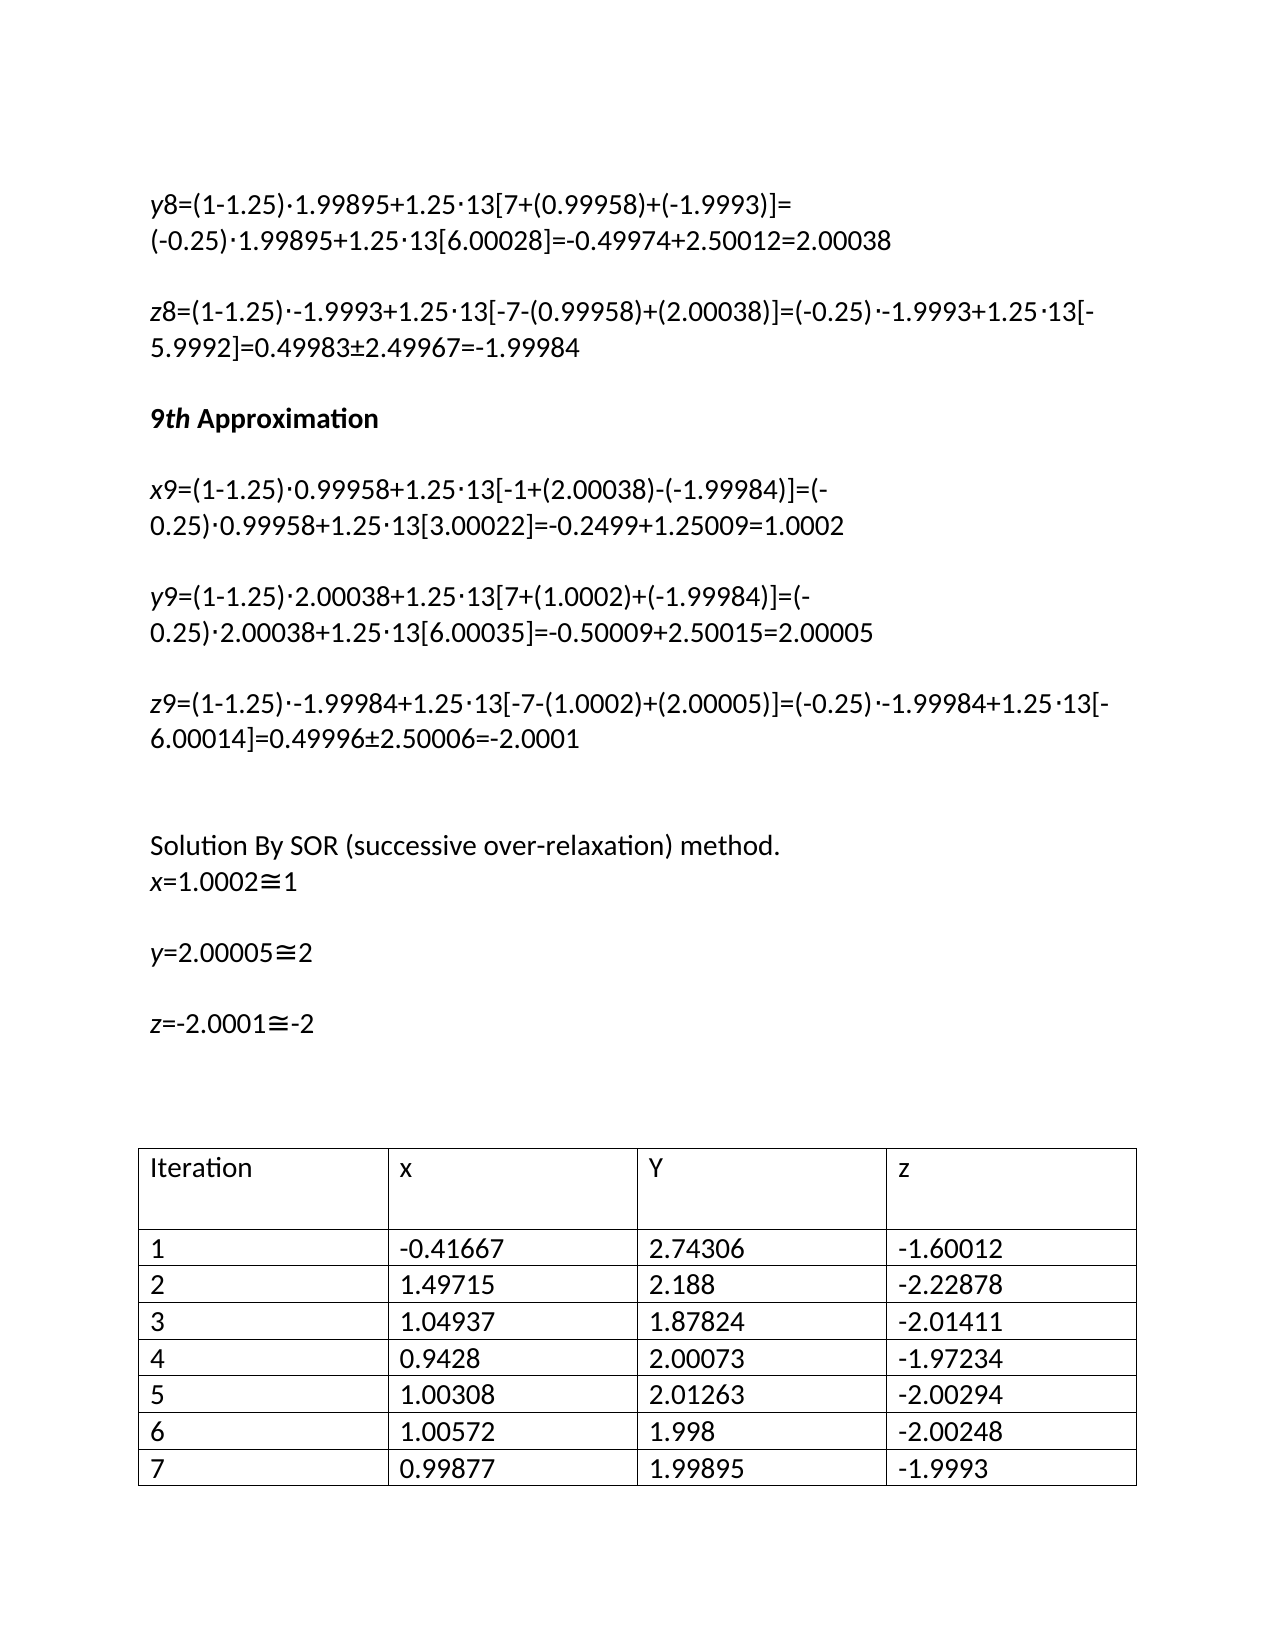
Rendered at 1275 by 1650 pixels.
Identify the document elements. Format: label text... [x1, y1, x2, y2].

table_cell 4 [139, 1340, 388, 1375]
table_cell 2.01263 [638, 1376, 886, 1412]
table_cell -1.9993 [887, 1450, 1136, 1485]
table_cell 1.99895 [638, 1450, 886, 1485]
table_cell 1.998 [638, 1413, 886, 1449]
table_cell -2.00248 [887, 1413, 1136, 1449]
table_cell 0.9428 [389, 1340, 637, 1375]
table_cell 5 [139, 1376, 388, 1412]
table_header x [389, 1149, 637, 1229]
table_cell -2.01411 [887, 1303, 1136, 1339]
table_header Y [638, 1149, 886, 1229]
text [150, 150, 1125, 222]
table_cell 1.49715 [389, 1266, 637, 1302]
table_cell 2 [139, 1266, 388, 1302]
table_cell 2.74306 [638, 1230, 886, 1265]
table_cell -1.97234 [887, 1340, 1136, 1375]
table_cell 6 [139, 1413, 388, 1449]
table_cell -0.41667 [389, 1230, 637, 1265]
table_cell -1.60012 [887, 1230, 1136, 1265]
table_cell 0.99877 [389, 1450, 637, 1485]
table_cell -2.00294 [887, 1376, 1136, 1412]
table_cell -2.22878 [887, 1266, 1136, 1302]
table_cell 7 [139, 1450, 388, 1485]
table_cell 1.00572 [389, 1413, 637, 1449]
table_cell 1.04937 [389, 1303, 637, 1339]
text (-0.25)⋅1.99895+1.25⋅13[6.00028]=-0.49974+2.50012=2.00038 z8=(1-1.25)⋅-1.9993+1.25⋅13[-7-(0.99958)+(2.00038)]=(-0.25)⋅-1.9993+1.25⋅13[-5.9992]=0.49983±2.49967=-1.99984 9th Approximation x9=(1-1.25)⋅0.99958+1.25⋅13[-1+(2.00038)-(-1.99984)]=(-0.25)⋅0.99958+1.25⋅13[3.00022]=-0.2499+1.25009=1.0002 y9=(1-1.25)⋅2.00038+1.25⋅13[7+(1.0002)+(-1.99984)]=(-0.25)⋅2.00038+1.25⋅13[6.00035]=-0.50009+2.50015=2.00005 z9=(1-1.25)⋅-1.99984+1.25⋅13[-7-(1.0002)+(2.00005)]=(-0.25)⋅-1.99984+1.25⋅13[-6.00014]=0.49996±2.50006=-2.0001 Solution By SOR (successive over-relaxation) method. x=1.0002≅1 y=2.00005≅2 z=-2.0001≅-2 [150, 222, 1125, 1041]
table_cell 1.00308 [389, 1376, 637, 1412]
table_cell 3 [139, 1303, 388, 1339]
table_cell 2.188 [638, 1266, 886, 1302]
table_header Iteration [139, 1149, 388, 1229]
table_header z [887, 1149, 1136, 1229]
table_cell 2.00073 [638, 1340, 886, 1375]
table_cell 1.87824 [638, 1303, 886, 1339]
table_cell 1 [139, 1230, 388, 1265]
